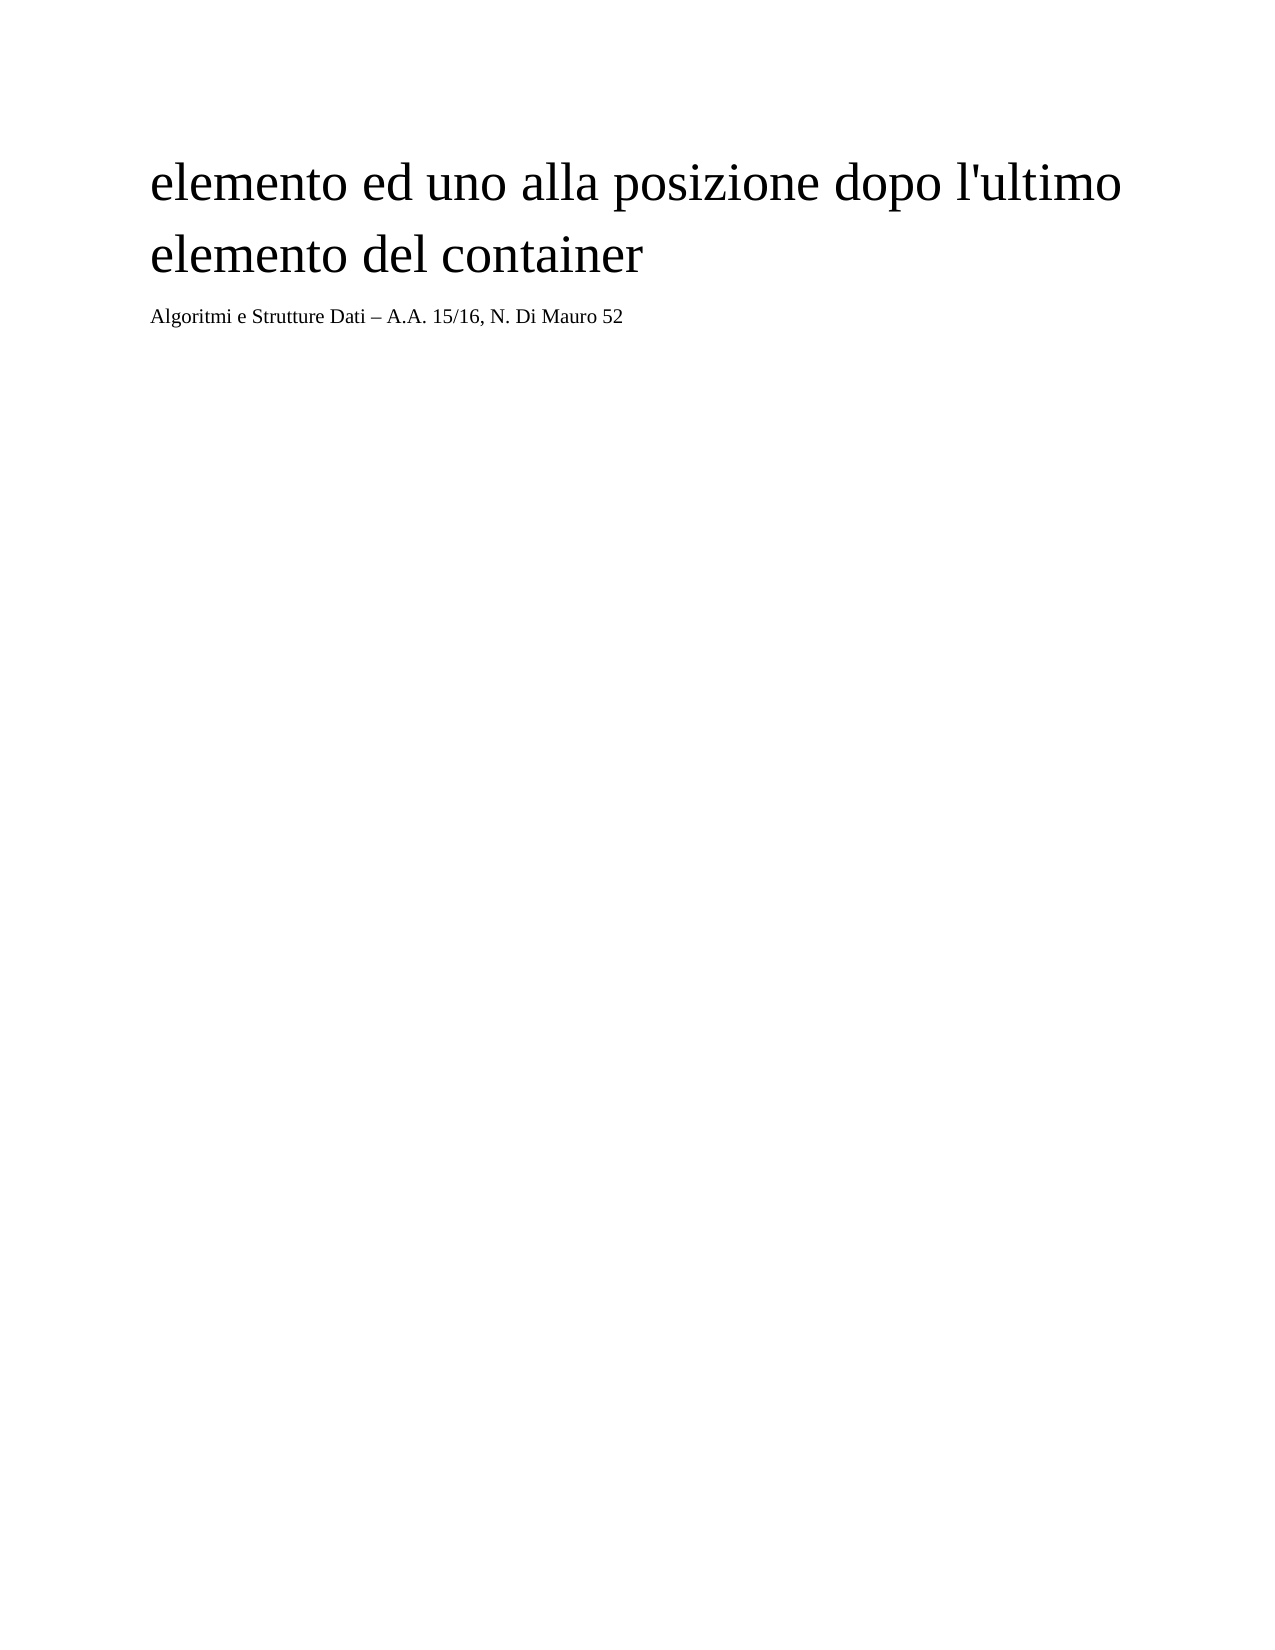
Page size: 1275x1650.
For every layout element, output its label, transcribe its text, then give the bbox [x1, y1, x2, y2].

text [150, 150, 1125, 284]
text Algoritmi e Strutture Dati – A.A. 15/16, N. Di Mauro 52 [150, 303, 1125, 328]
